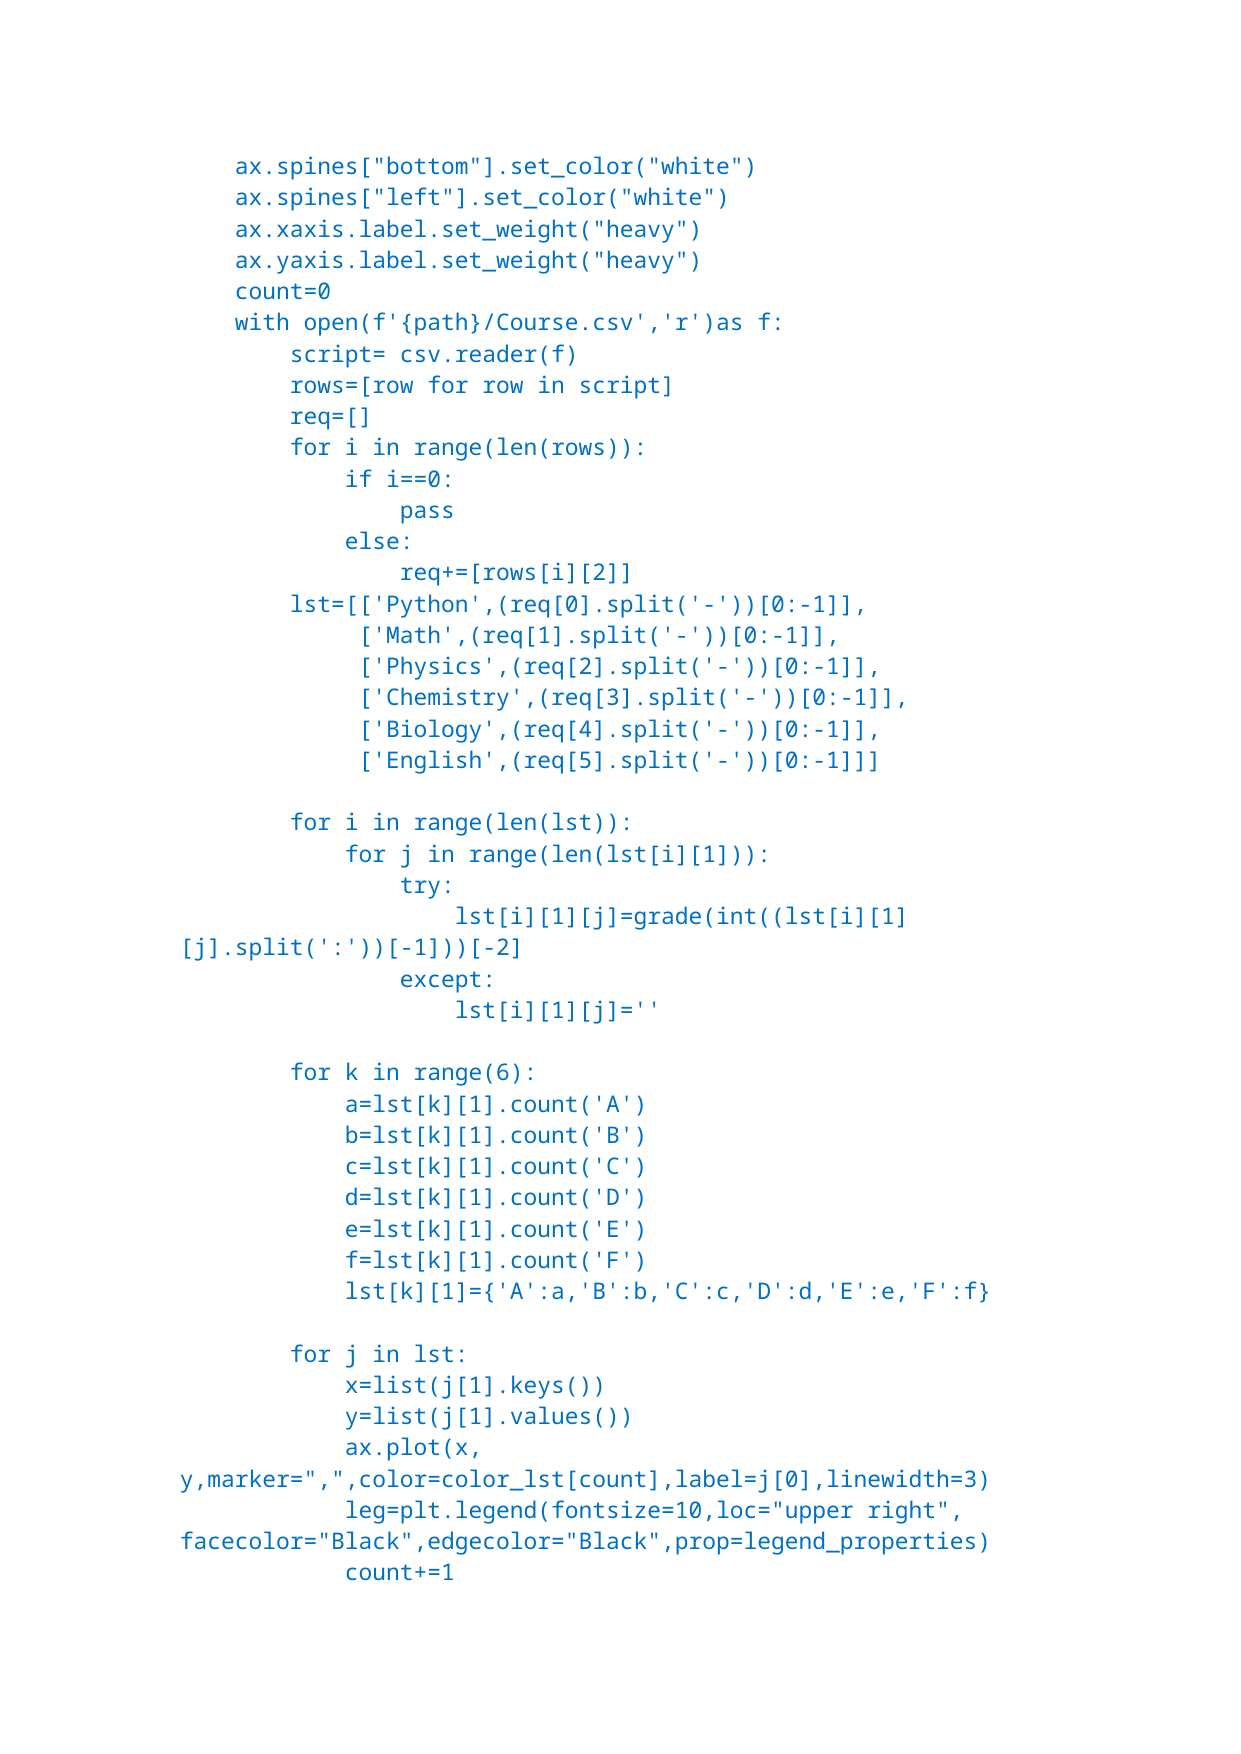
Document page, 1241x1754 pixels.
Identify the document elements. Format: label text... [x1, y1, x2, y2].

text for k in range(6): [179, 1056, 1090, 1087]
text ax.spines["left"].set_color("white") [179, 181, 1090, 212]
text x=list(j[1].keys()) [179, 1369, 1090, 1400]
text ax.yaxis.label.set_weight("heavy") [179, 244, 1090, 275]
text a=lst[k][1].count('A') [179, 1087, 1090, 1119]
text ['Math',(req[1].split('-'))[0:-1]], [179, 619, 1090, 650]
text f=lst[k][1].count('F') [179, 1244, 1090, 1275]
text ax.plot(x, y,marker=",",color=color_lst[count],label=j[0],linewidth=3) [179, 1431, 1090, 1494]
text lst=[['Python',(req[0].split('-'))[0:-1]], [179, 587, 1090, 619]
text c=lst[k][1].count('C') [179, 1150, 1090, 1181]
text else: [179, 525, 1090, 556]
text for i in range(len(rows)): [179, 431, 1090, 462]
text b=lst[k][1].count('B') [179, 1119, 1090, 1150]
text for i in range(len(lst)): [179, 806, 1090, 837]
text count+=1 [179, 1556, 1090, 1587]
text if i==0: [179, 462, 1090, 494]
text req=[] [179, 400, 1090, 431]
text ['Chemistry',(req[3].split('-'))[0:-1]], [179, 681, 1090, 712]
text y=list(j[1].values()) [179, 1400, 1090, 1431]
text try: [179, 869, 1090, 900]
text for j in lst: [179, 1337, 1090, 1369]
text except: [179, 962, 1090, 994]
text ['Biology',(req[4].split('-'))[0:-1]], [179, 712, 1090, 744]
text lst[i][1][j]=grade(int((lst[i][1][j].split(':'))[-1]))[-2] [179, 900, 1090, 962]
text count=0 [179, 275, 1090, 306]
text rows=[row for row in script] [179, 369, 1090, 400]
text pass [179, 494, 1090, 525]
text leg=plt.legend(fontsize=10,loc="upper right", facecolor="Black",edgecolor="Black",prop=legend_properties) [179, 1494, 1090, 1556]
text ax.xaxis.label.set_weight("heavy") [179, 212, 1090, 244]
text ax.spines["bottom"].set_color("white") [179, 150, 1090, 181]
text d=lst[k][1].count('D') [179, 1181, 1090, 1212]
text lst[k][1]={'A':a,'B':b,'C':c,'D':d,'E':e,'F':f} [179, 1275, 1090, 1306]
text req+=[rows[i][2]] [179, 556, 1090, 587]
text lst[i][1][j]='' [179, 994, 1090, 1025]
text ['English',(req[5].split('-'))[0:-1]]] [179, 744, 1090, 775]
text ['Physics',(req[2].split('-'))[0:-1]], [179, 650, 1090, 681]
text script= csv.reader(f) [179, 337, 1090, 369]
text e=lst[k][1].count('E') [179, 1212, 1090, 1244]
text with open(f'{path}/Course.csv','r')as f: [179, 306, 1090, 337]
text for j in range(len(lst[i][1])): [179, 837, 1090, 869]
